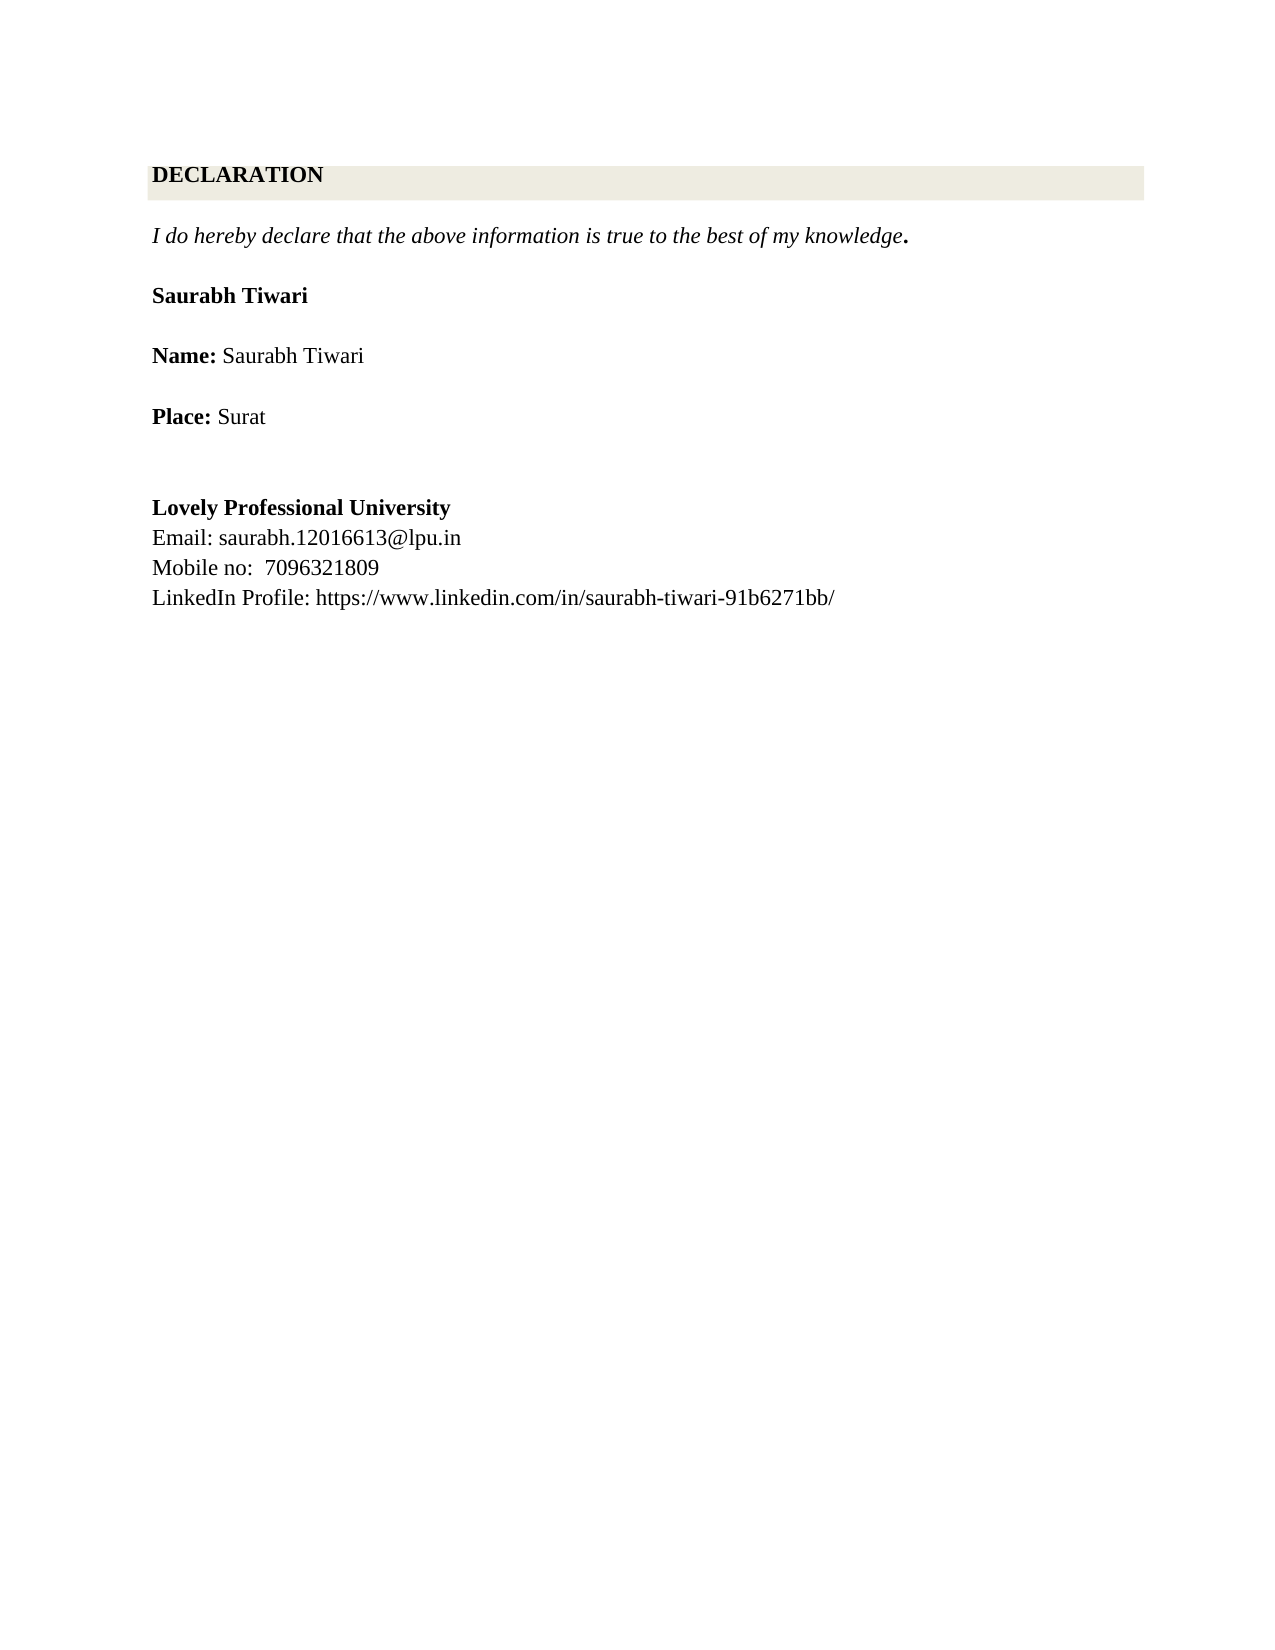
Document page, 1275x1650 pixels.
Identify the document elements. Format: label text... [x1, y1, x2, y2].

text Lovely Professional University [152, 493, 1198, 520]
text Place: Surat [152, 403, 1198, 429]
text Email: saurabh.12016613@lpu.in [152, 524, 1198, 550]
text Name: Saurabh Tiwari [152, 342, 1198, 369]
text DECLARATION [152, 161, 1198, 188]
text Saurabh Tiwari [152, 282, 1198, 308]
text I do hereby declare that the above information is true to the best of my knowledge. [152, 222, 1198, 248]
text LinkedIn Profile: https://www.linkedin.com/in/saurabh-tiwari-91b6271bb/ [152, 584, 1198, 611]
text Mobile no: 7096321809 [152, 554, 1198, 580]
